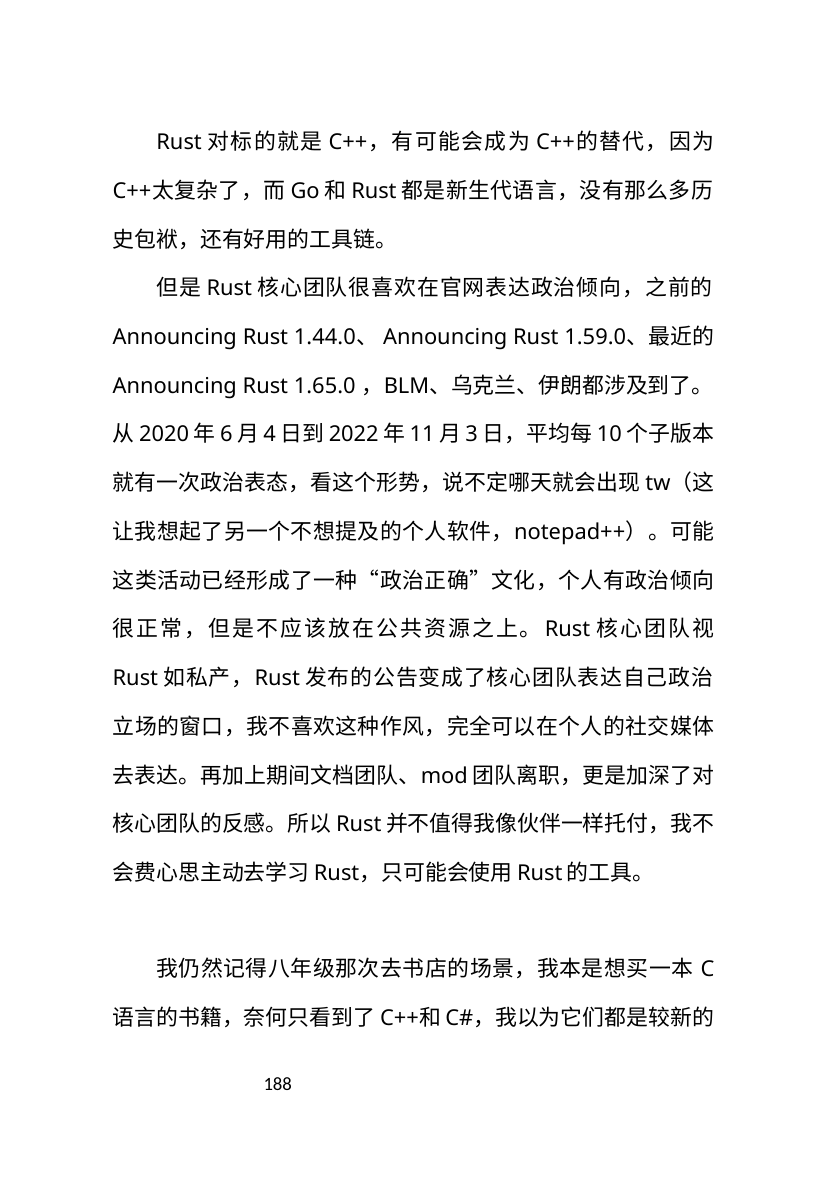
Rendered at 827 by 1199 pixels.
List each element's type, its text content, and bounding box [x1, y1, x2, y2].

text Rust对标的就是C++，有可能会成为C++的替代，因为C++太复杂了，而Go和Rust都是新生代语言，没有那么多历史包袱，还有好用的工具链。 [112, 124, 714, 254]
text 我仍然记得八年级那次去书店的场景，我本是想买一本C语言的书籍，奈何只看到了C++和C#，我以为它们都是较新的C语言，就在二者之间买了新手学C#。买回来才发现不是C语言，最后还是在网上搜了一本TXT的C语言教程，浏览了一遍C语言，用的是Turbo C++，这是我最早接触到的编程语言和IDE。 [112, 951, 714, 1032]
